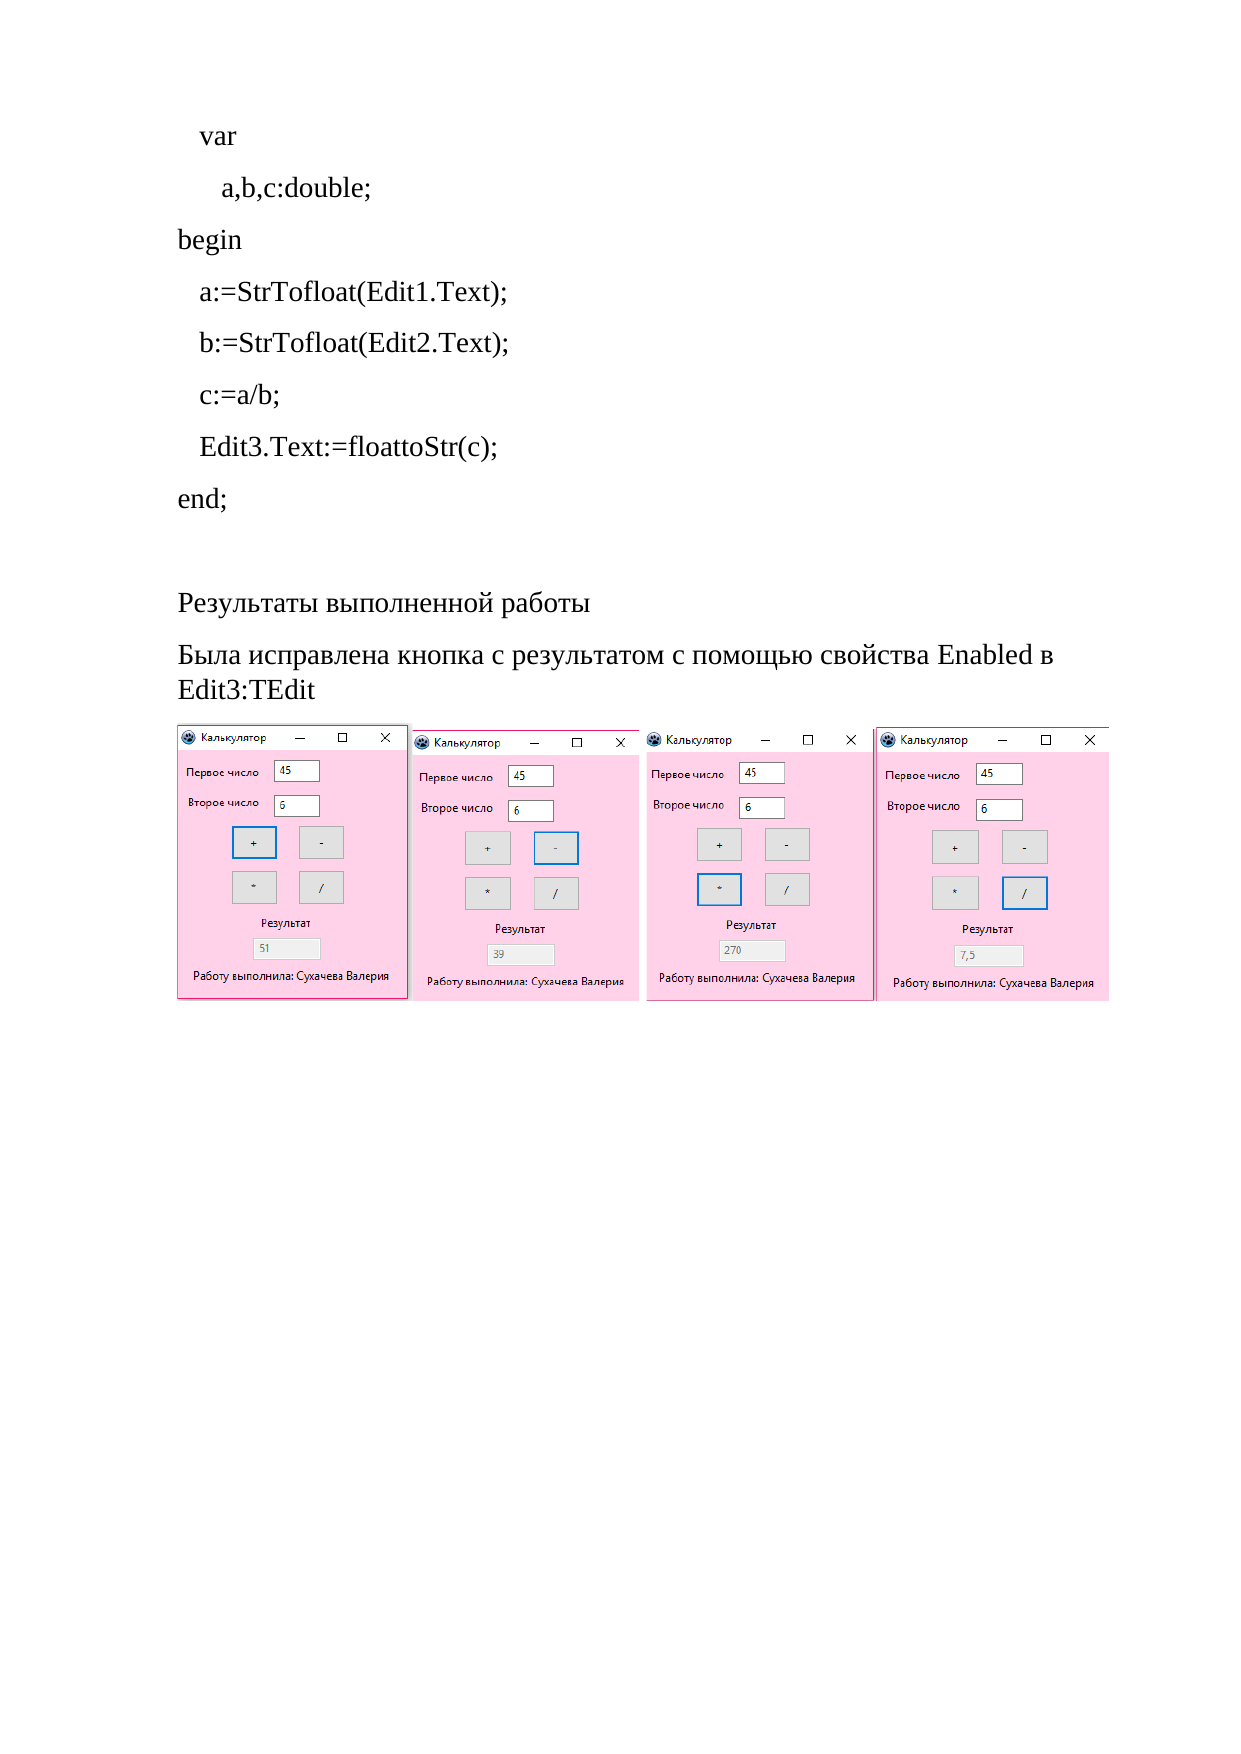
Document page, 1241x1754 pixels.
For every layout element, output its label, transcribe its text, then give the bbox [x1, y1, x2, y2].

text a,b,c:double; [177, 170, 1152, 203]
text Результаты выполненной работы [177, 585, 1152, 618]
text Edit3.Text:=floattoStr(c); [177, 429, 1152, 463]
text end; [177, 481, 1152, 515]
text var [177, 118, 1152, 152]
text a:=StrTofloat(Edit1.Text); [177, 274, 1152, 307]
text begin [177, 222, 1152, 255]
picture [177, 723, 640, 1001]
text b:=StrTofloat(Edit2.Text); [177, 326, 1152, 359]
text c:=a/b; [177, 377, 1152, 411]
text Была исправлена кнопка с результатом с помощью свойства Enabled в Edit3:TEdit [177, 637, 1152, 706]
picture [646, 727, 1109, 1001]
